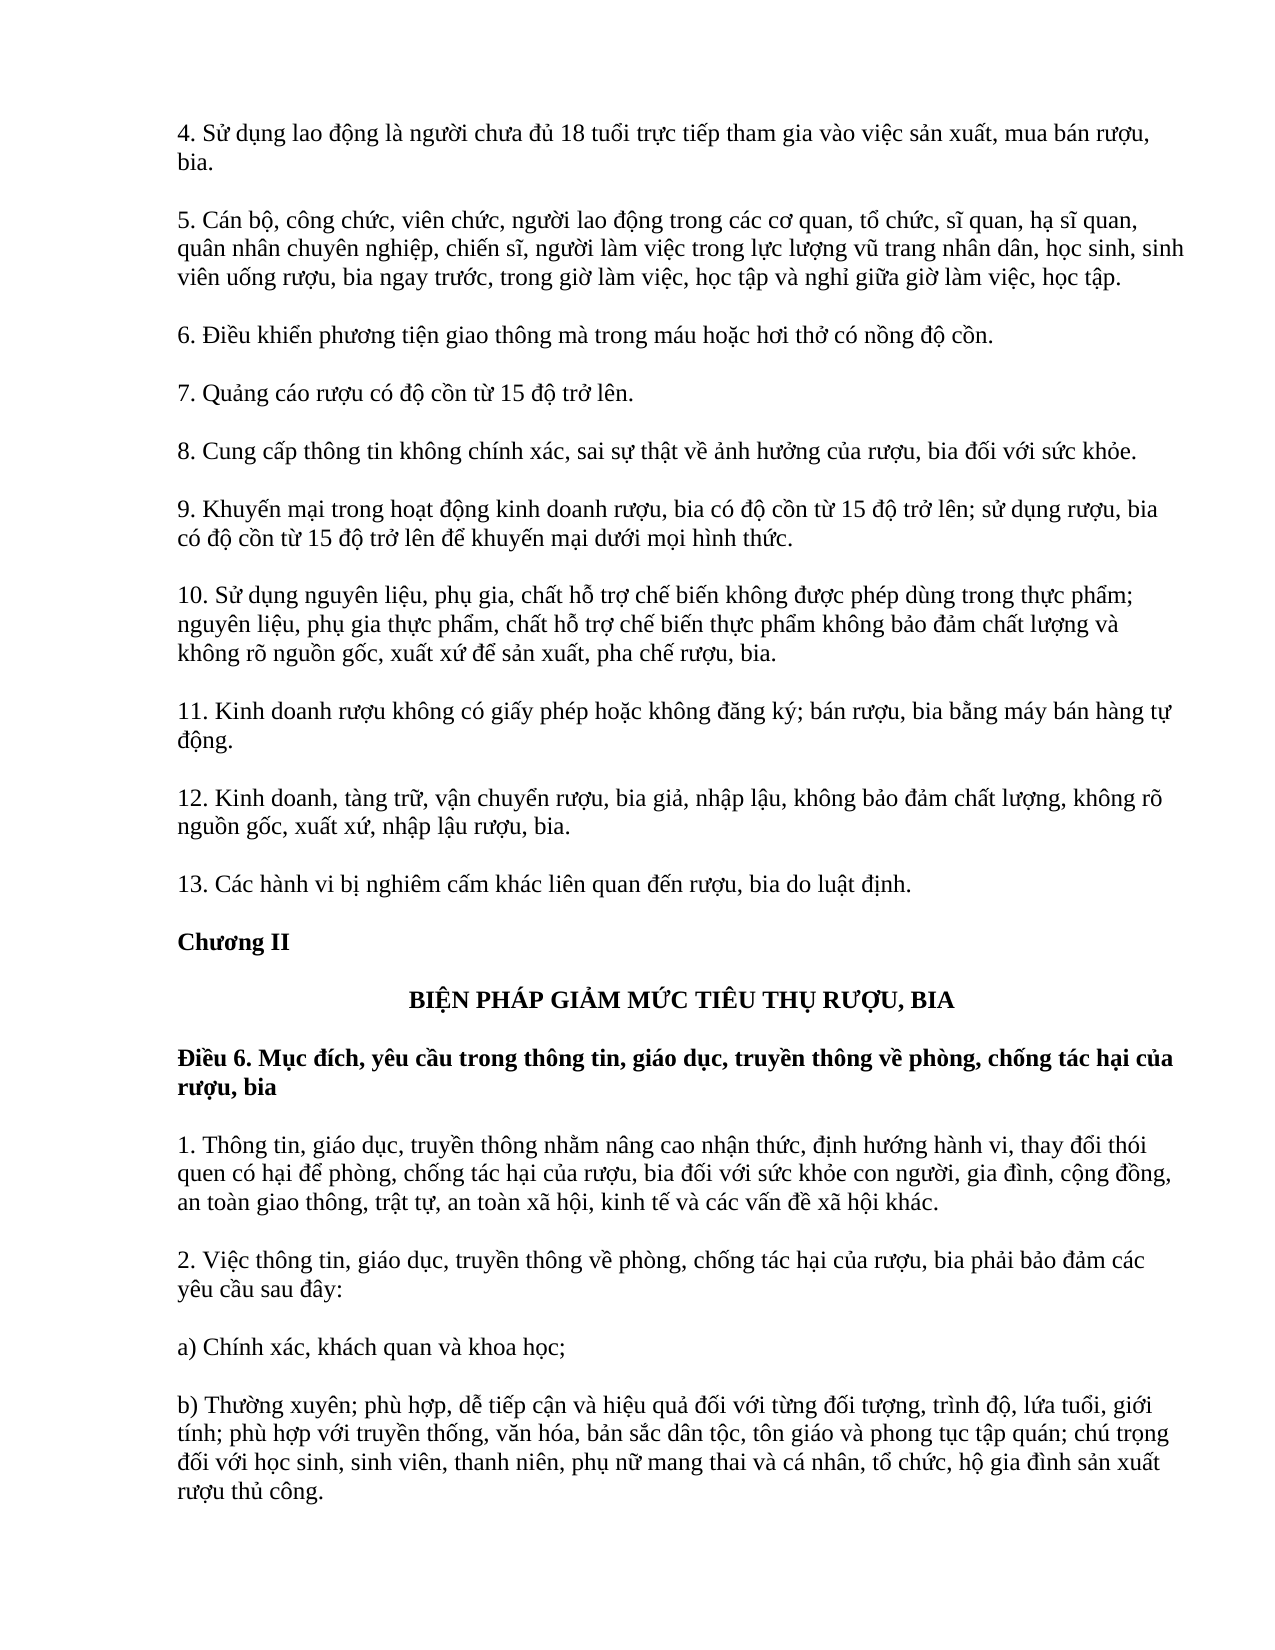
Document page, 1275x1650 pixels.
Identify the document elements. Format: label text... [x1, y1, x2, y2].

text 4. Sử dụng lao động là người chưa đủ 18 tuổi trực tiếp tham gia vào việc sản xuất, mua bán rượu, bia. [177, 118, 1186, 176]
text BIỆN PHÁP GIẢM MỨC TIÊU THỤ RƯỢU, BIA [177, 985, 1186, 1014]
text 5. Cán bộ, công chức, viên chức, người lao động trong các cơ quan, tổ chức, sĩ quan, hạ sĩ quan, quân nhân chuyên nghiệp, chiến sĩ, người làm việc trong lực lượng vũ trang nhân dân, học sinh, sinh viên uống rượu, bia ngay trước, trong giờ làm việc, học tập và nghỉ giữa giờ làm việc, học tập. [177, 205, 1186, 291]
text 12. Kinh doanh, tàng trữ, vận chuyển rượu, bia giả, nhập lậu, không bảo đảm chất lượng, không rõ nguồn gốc, xuất xứ, nhập lậu rượu, bia. [177, 783, 1186, 840]
text b) Thường xuyên; phù hợp, dễ tiếp cận và hiệu quả đối với từng đối tượng, trình độ, lứa tuổi, giới tính; phù hợp với truyền thống, văn hóa, bản sắc dân tộc, tôn giáo và phong tục tập quán; chú trọng đối với học sinh, sinh viên, thanh niên, phụ nữ mang thai và cá nhân, tổ chức, hộ gia đình sản xuất rượu thủ công. [177, 1390, 1186, 1505]
text 10. Sử dụng nguyên liệu, phụ gia, chất hỗ trợ chế biến không được phép dùng trong thực phẩm; nguyên liệu, phụ gia thực phẩm, chất hỗ trợ chế biến thực phẩm không bảo đảm chất lượng và không rõ nguồn gốc, xuất xứ để sản xuất, pha chế rượu, bia. [177, 581, 1186, 667]
text 11. Kinh doanh rượu không có giấy phép hoặc không đăng ký; bán rượu, bia bằng máy bán hàng tự động. [177, 696, 1186, 753]
text Điều 6. Mục đích, yêu cầu trong thông tin, giáo dục, truyền thông về phòng, chống tác hại của rượu, bia [177, 1043, 1186, 1101]
text a) Chính xác, khách quan và khoa học; [177, 1332, 1186, 1361]
text 1. Thông tin, giáo dục, truyền thông nhằm nâng cao nhận thức, định hướng hành vi, thay đổi thói quen có hại để phòng, chống tác hại của rượu, bia đối với sức khỏe con người, gia đình, cộng đồng, an toàn giao thông, trật tự, an toàn xã hội, kinh tế và các vấn đề xã hội khác. [177, 1130, 1186, 1216]
text 7. Quảng cáo rượu có độ cồn từ 15 độ trở lên. [177, 378, 1186, 407]
text 13. Các hành vi bị nghiêm cấm khác liên quan đến rượu, bia do luật định. [177, 869, 1186, 898]
text 2. Việc thông tin, giáo dục, truyền thông về phòng, chống tác hại của rượu, bia phải bảo đảm các yêu cầu sau đây: [177, 1245, 1186, 1303]
text 8. Cung cấp thông tin không chính xác, sai sự thật về ảnh hưởng của rượu, bia đối với sức khỏe. [177, 436, 1186, 465]
text 9. Khuyến mại trong hoạt động kinh doanh rượu, bia có độ cồn từ 15 độ trở lên; sử dụng rượu, bia có độ cồn từ 15 độ trở lên để khuyến mại dưới mọi hình thức. [177, 494, 1186, 551]
text Chương II [177, 927, 1186, 956]
text 6. Điều khiển phương tiện giao thông mà trong máu hoặc hơi thở có nồng độ cồn. [177, 320, 1186, 349]
